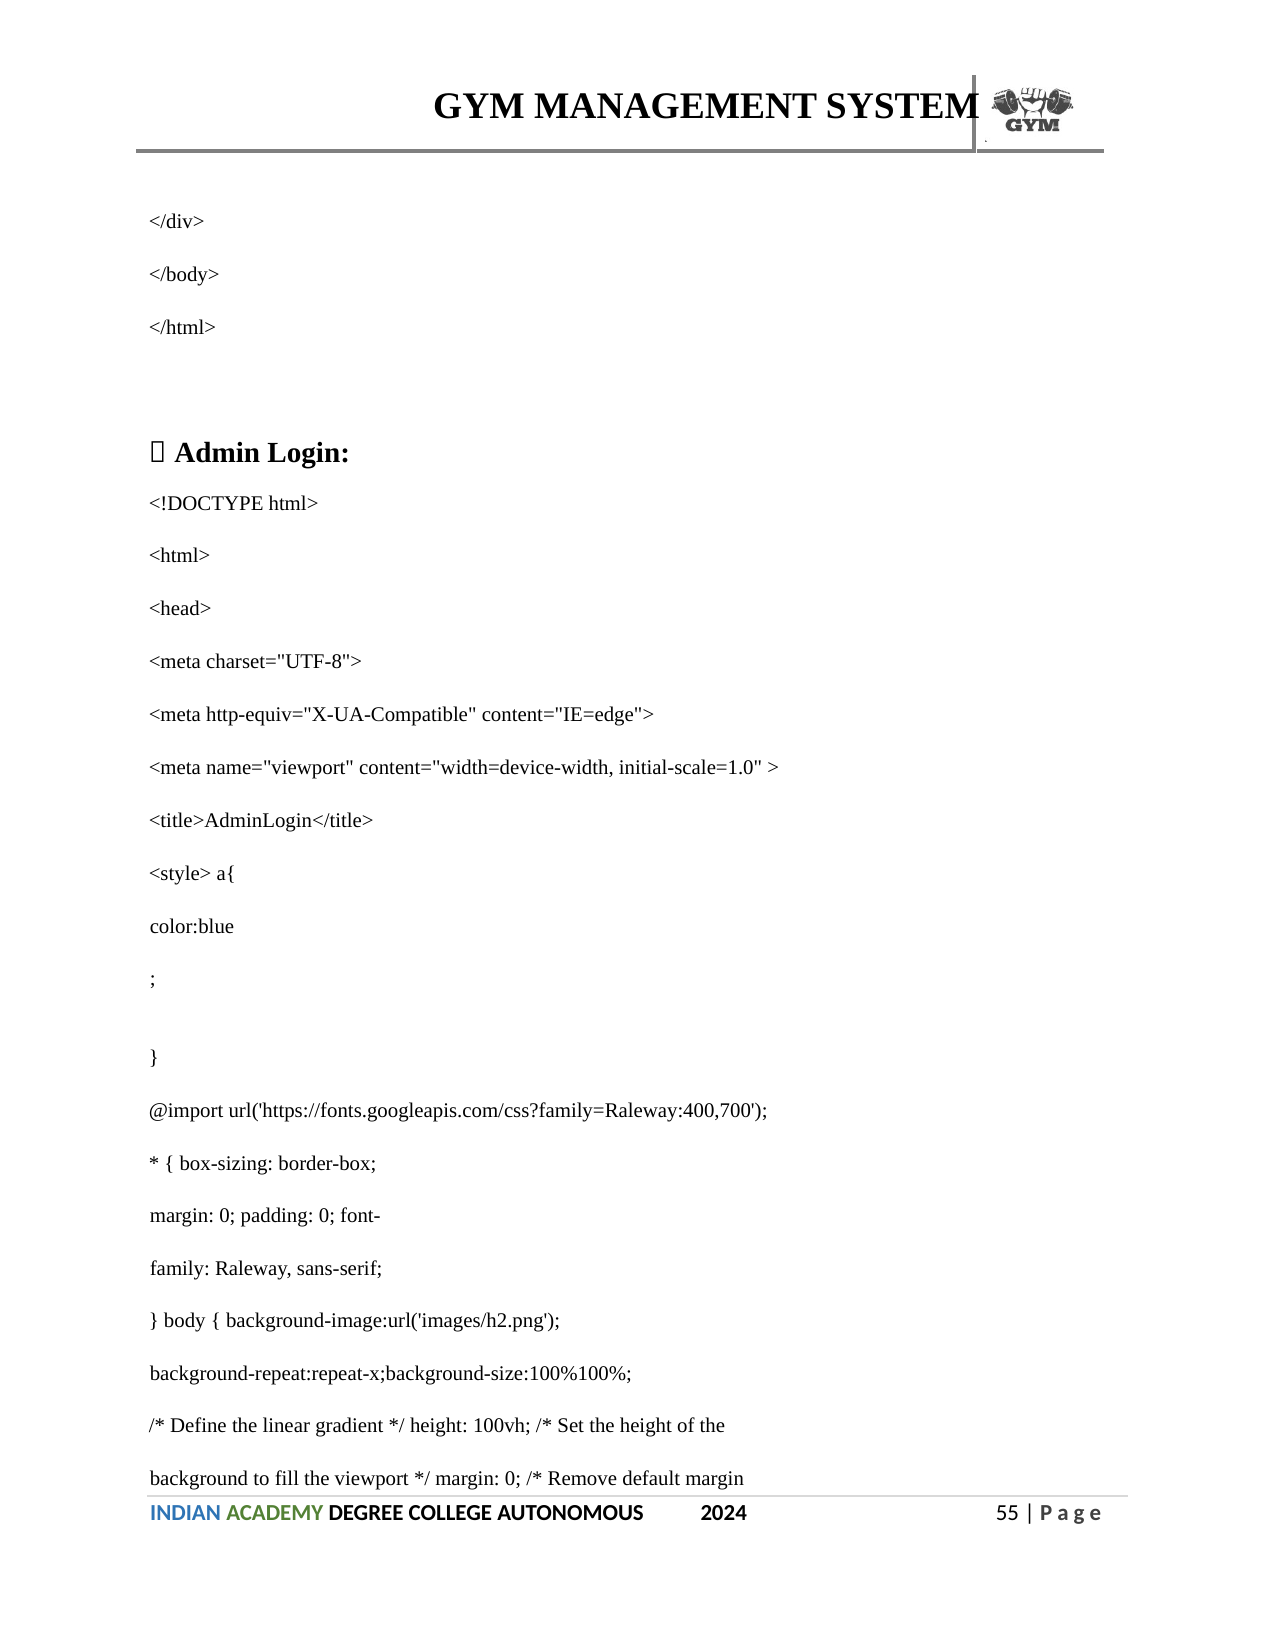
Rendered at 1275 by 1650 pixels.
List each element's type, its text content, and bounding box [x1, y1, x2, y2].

text * { box-sizing: border-box; margin: 0; padding: 0; font-family: Raleway, sans-serif; [148, 1151, 424, 1280]
text <title>AdminLogin</title> [148, 808, 1137, 832]
text } [148, 1045, 1137, 1069]
text <meta http-equiv="X-UA-Compatible" content="IE=edge"> [148, 702, 1137, 726]
text <head> [148, 596, 1137, 620]
text </html> [148, 315, 1137, 339]
text } body { background-image:url('images/h2.png'); background-repeat:repeat-x;background-size:100%100%; [148, 1308, 632, 1385]
text <html> [148, 543, 1137, 567]
text @import url('https://fonts.googleapis.com/css?family=Raleway:400,700'); [148, 1098, 1137, 1122]
text </body> [148, 262, 1137, 286]
picture [985, 81, 1078, 142]
text <meta charset="UTF-8"> [148, 649, 1137, 673]
text <!DOCTYPE html> [148, 491, 1137, 514]
text <meta name="viewport" content="width=device-width, initial-scale=1.0" > [148, 755, 1137, 779]
text </div> [148, 209, 1137, 233]
text <style> a{ color:blue; [148, 861, 237, 990]
text  Admin Login: [148, 431, 1137, 471]
